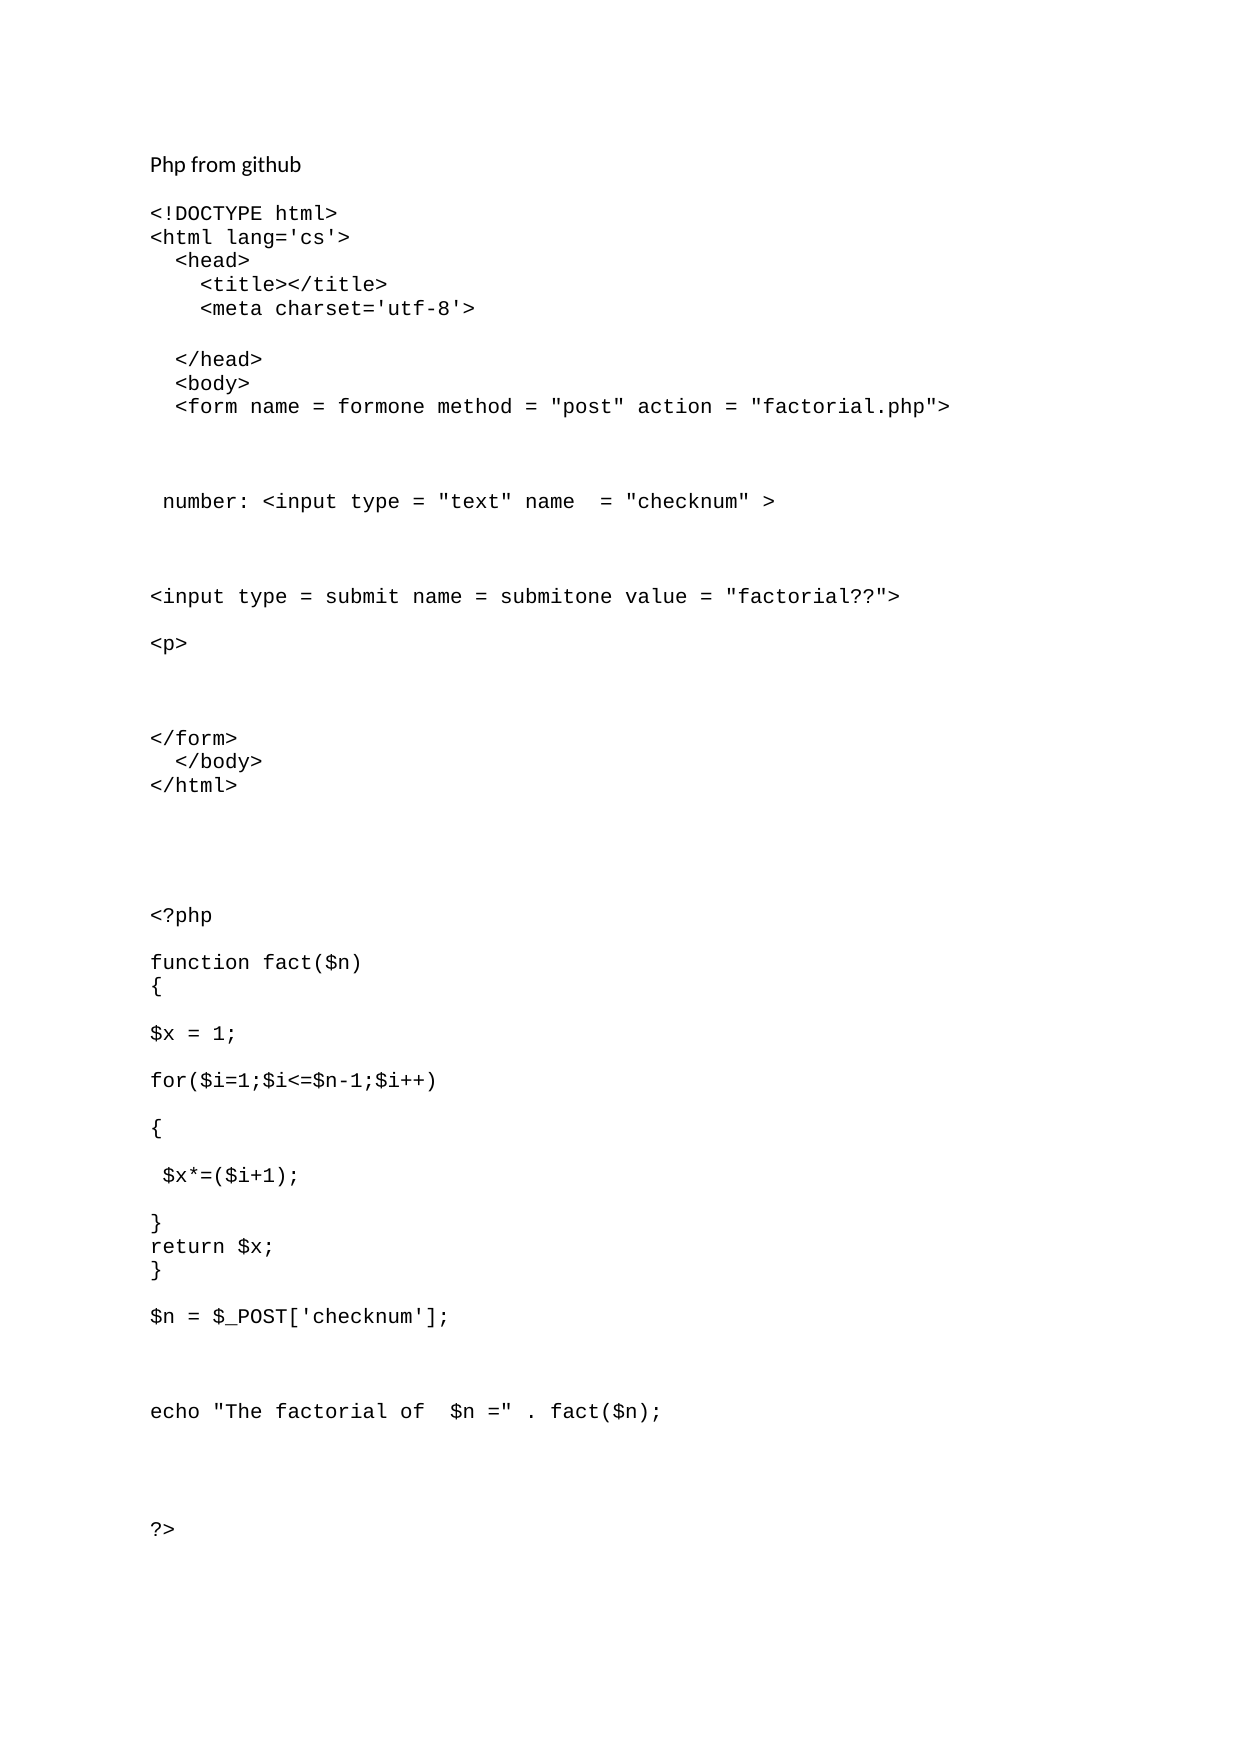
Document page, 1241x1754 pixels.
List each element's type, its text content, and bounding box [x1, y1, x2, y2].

text <html lang='cs'> [150, 227, 1090, 250]
text <p> [150, 633, 1090, 657]
text <title></title> [150, 274, 1090, 298]
text Php from github [150, 150, 1090, 178]
text </html> [150, 775, 1090, 798]
text $x = 1; [150, 1023, 1090, 1046]
text number: <input type = "text" name = "checknum" > [150, 491, 1090, 515]
text } [150, 1212, 1090, 1236]
text echo "The factorial of $n =" . fact($n); [150, 1401, 1090, 1425]
text <body> [150, 373, 1090, 397]
text { [150, 1117, 1090, 1141]
text <head> [150, 250, 1090, 274]
text <input type = submit name = submitone value = "factorial??"> [150, 586, 1090, 609]
text { [150, 976, 1090, 999]
text $x*=($i+1); [150, 1165, 1090, 1188]
text <?php [150, 904, 1090, 928]
text <meta charset='utf-8'> [150, 298, 1090, 321]
text $n = $_POST['checknum']; [150, 1307, 1090, 1330]
text ?> [150, 1519, 1090, 1543]
text <!DOCTYPE html> [150, 203, 1090, 227]
text </body> [150, 751, 1090, 775]
text function fact($n) [150, 952, 1090, 976]
text </form> [150, 728, 1090, 751]
text <form name = formone method = "post" action = "factorial.php"> [150, 397, 1090, 420]
text } [150, 1259, 1090, 1283]
text return $x; [150, 1236, 1090, 1259]
text </head> [150, 349, 1090, 373]
text for($i=1;$i<=$n-1;$i++) [150, 1070, 1090, 1094]
